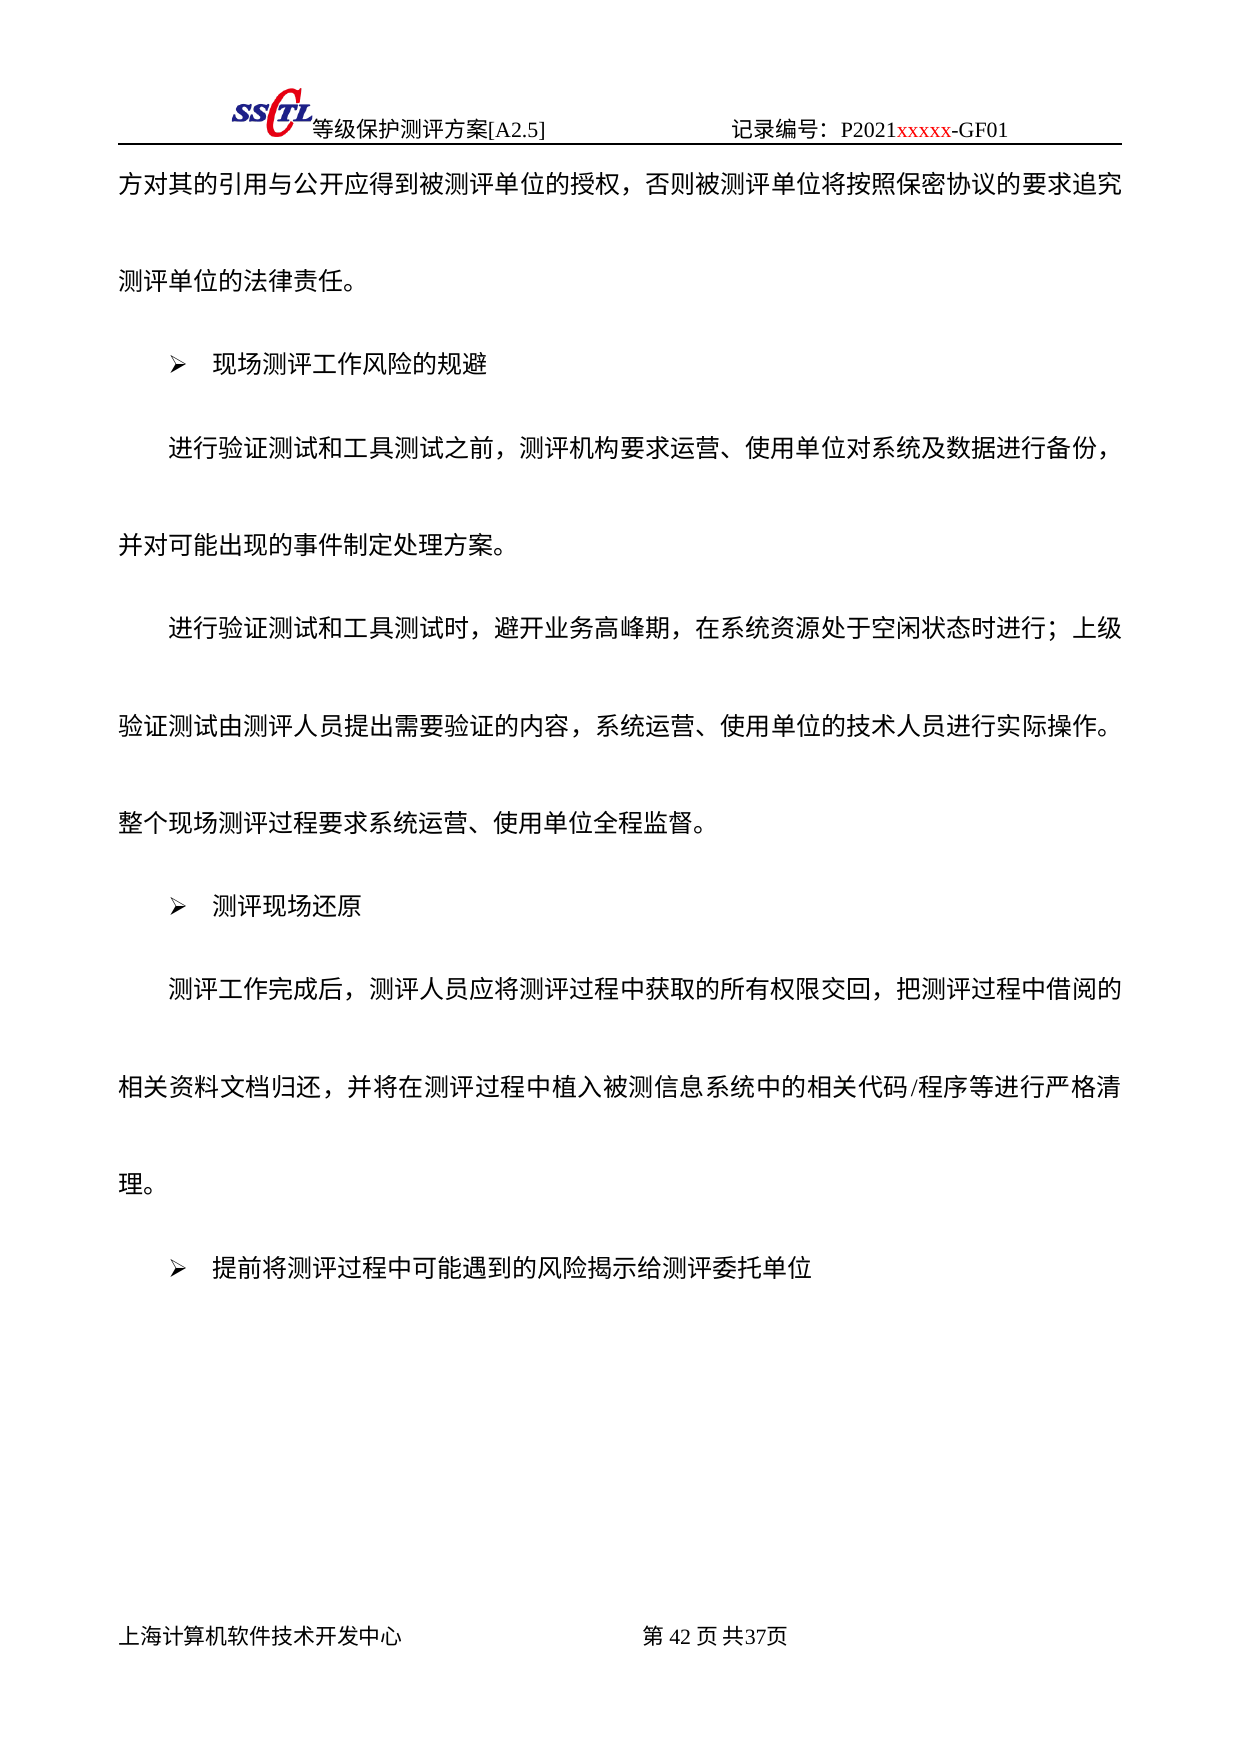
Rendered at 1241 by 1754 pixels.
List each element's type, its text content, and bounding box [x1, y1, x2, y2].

list 提前将测评过程中可能遇到的风险揭示给测评委托单位 [168, 1234, 1122, 1299]
picture [231, 88, 313, 137]
text 进行验证测试和工具测试之前，测评机构要求运营、使用单位对系统及数据进行备份，并对可能出现的事件制定处理方案。 [118, 414, 1122, 576]
text 测评工作完成后，测评人员应将测评过程中获取的所有权限交回，把测评过程中借阅的相关资料文档归还，并将在测评过程中植入被测信息系统中的相关代码/程序等进行严格清理。 [118, 956, 1122, 1216]
text 进行验证测试和工具测试时，避开业务高峰期，在系统资源处于空闲状态时进行；上级验证测试由测评人员提出需要验证的内容，系统运营、使用单位的技术人员进行实际操作。整个现场测评过程要求系统运营、使用单位全程监督。 [118, 594, 1122, 854]
list 测评现场还原 [168, 872, 1122, 937]
text 测评双方应签署完善的、合乎法律规范的保密协议，以约束测评双方现在及将来的行为。保密协议规定了测评双方保密方面的权利和义务。测评工作的成果属被测评单位所有，测评方对其的引用与公开应得到被测评单位的授权，否则被测评单位将按照保密协议的要求追究测评单位的法律责任。 [118, 150, 1122, 312]
list 现场测评工作风险的规避 [168, 331, 1122, 396]
